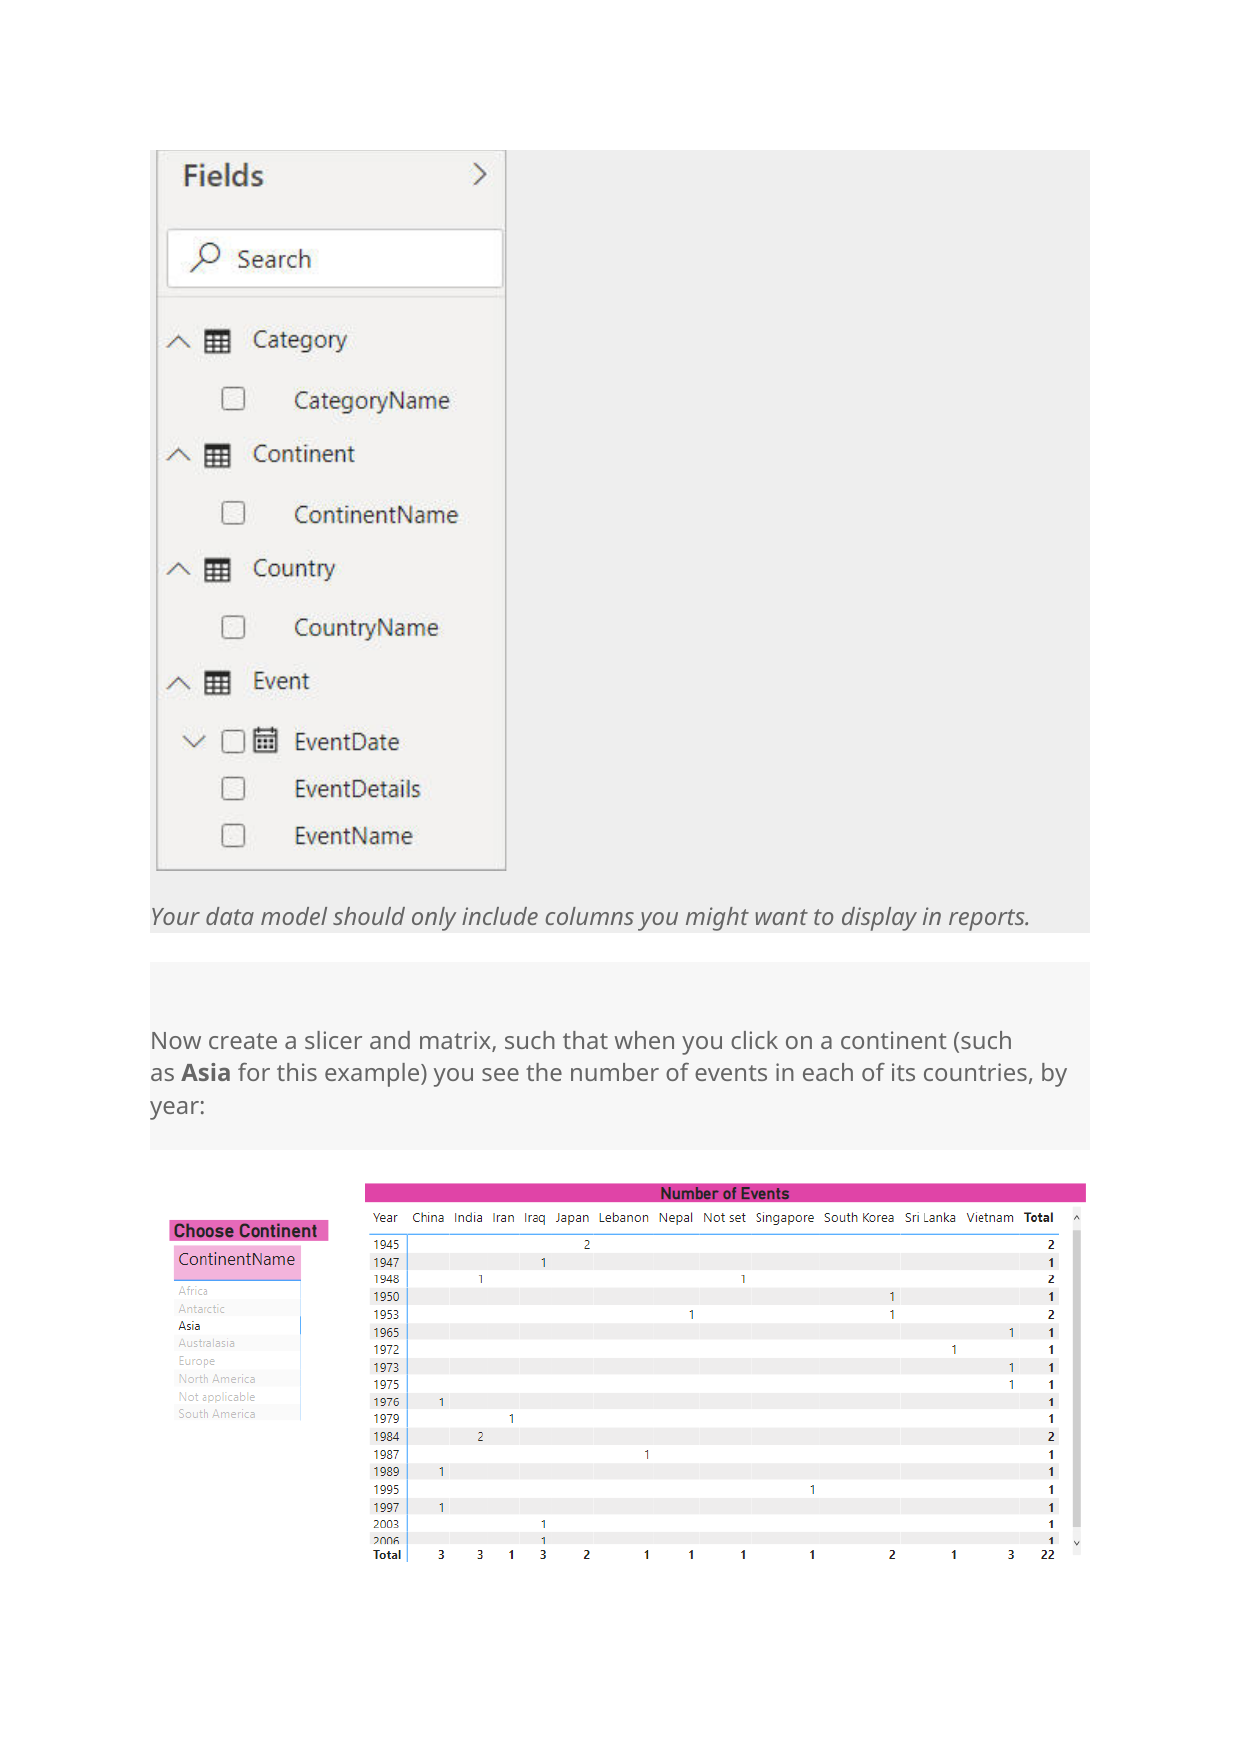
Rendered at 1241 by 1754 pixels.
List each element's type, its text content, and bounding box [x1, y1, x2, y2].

picture [150, 1150, 1091, 1591]
text Now create a slicer and matrix, such that when you click on a continent (such as Asia for this example) you see the number of events in each of its countries, by year: [150, 1023, 1090, 1121]
picture [156, 150, 507, 871]
text Your data model should only include columns you might want to display in reports. [150, 900, 1090, 933]
